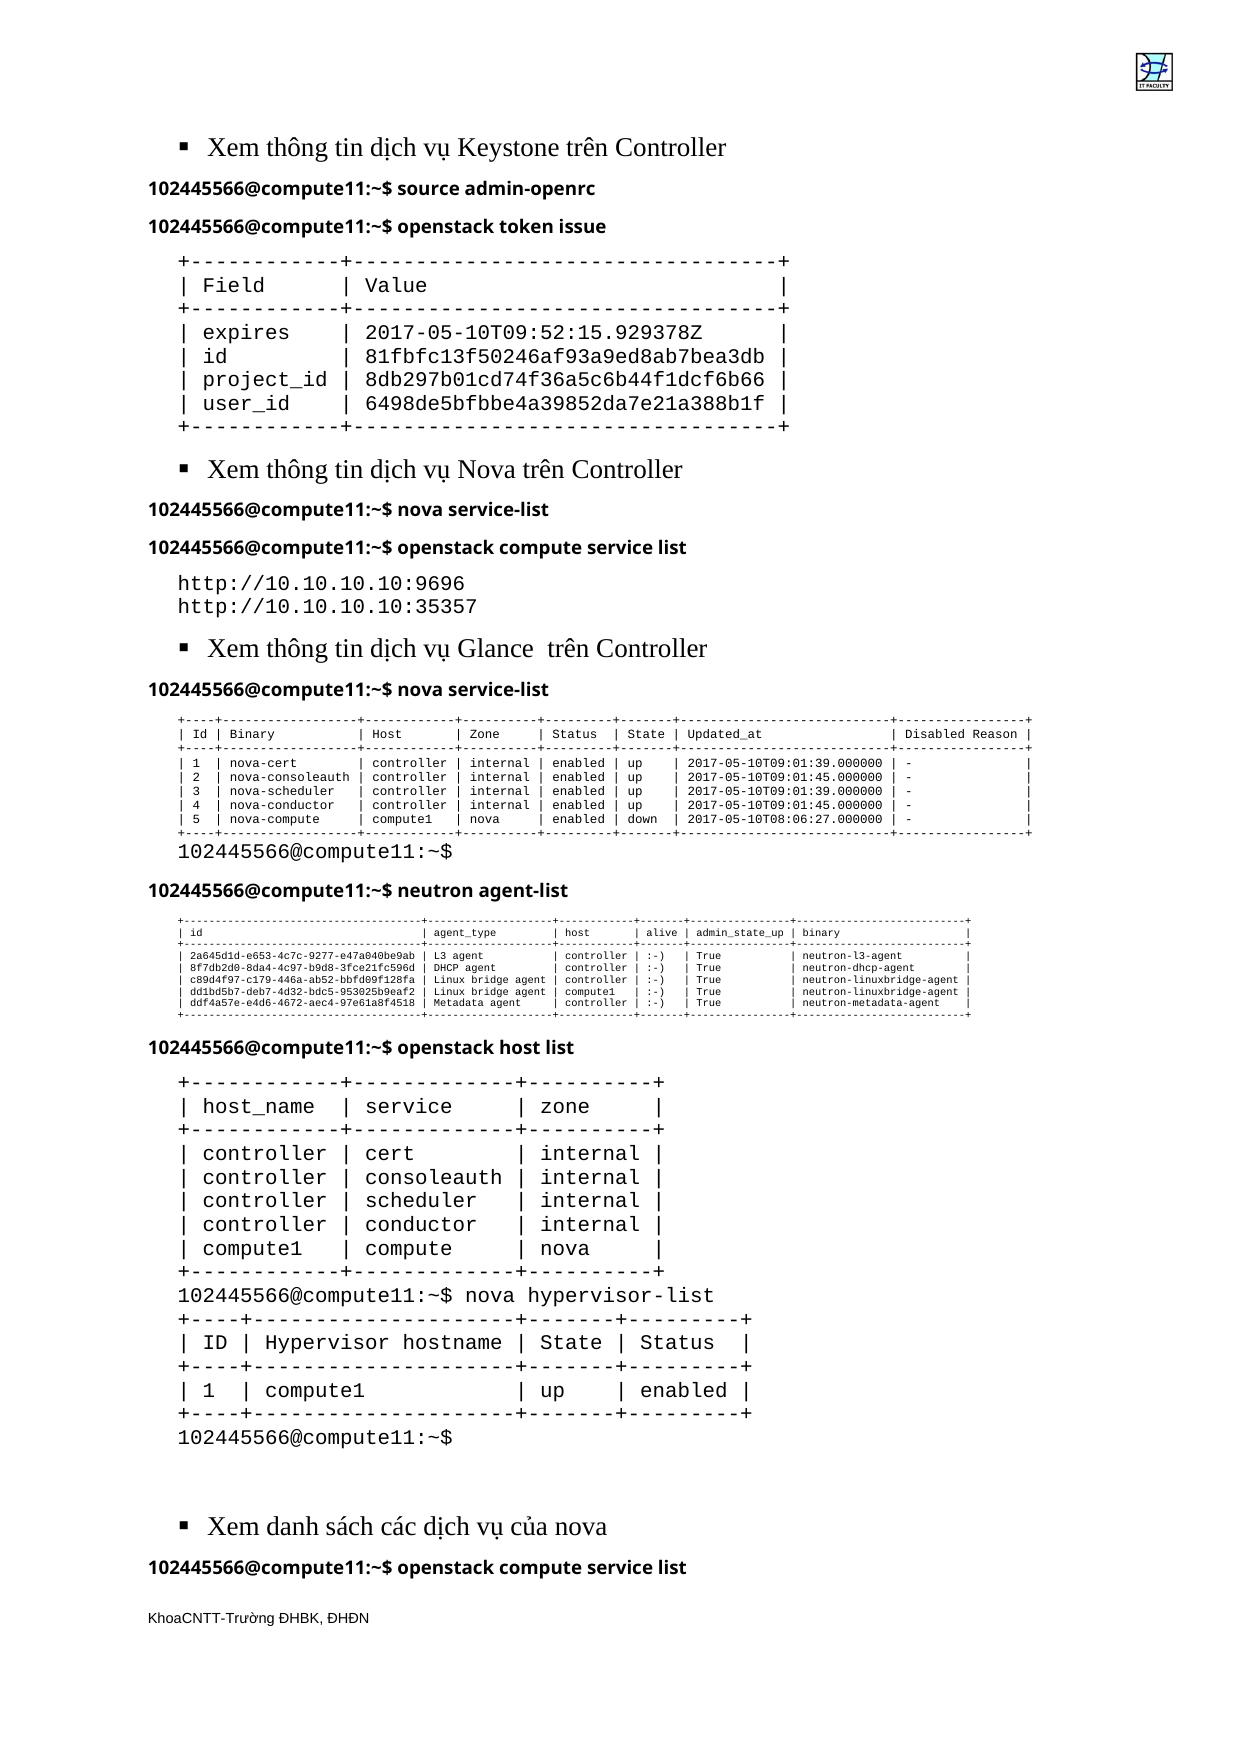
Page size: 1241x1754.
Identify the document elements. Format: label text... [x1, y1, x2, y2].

text +------------+-------------+----------+ [177, 1119, 1122, 1143]
text 102445566@compute11:~$ openstack host list [148, 1034, 1122, 1060]
text 102445566@compute11:~$ [177, 842, 1122, 865]
text 102445566@compute11:~$ source admin-openrc [148, 175, 1122, 201]
text +------------+----------------------------------+ [177, 298, 1122, 322]
text +----+------------------+------------+----------+---------+-------+----------------------------+-----------------+ [177, 827, 1122, 842]
text Xem thông tin dịch vụ Glance trên Controller [177, 626, 1122, 663]
text | compute1 | compute | nova | [177, 1238, 1122, 1261]
text | Id | Binary | Host | Zone | Status | State | Updated_at | Disabled Reason | [177, 728, 1122, 742]
text 102445566@compute11:~$ nova service-list [148, 496, 1122, 522]
text http://10.10.10.10:9696 [177, 572, 1122, 596]
text | controller | scheduler | internal | [177, 1190, 1122, 1214]
text | user_id | 6498de5bfbbe4a39852da7e21a388b1f | [177, 393, 1122, 417]
text +------------+----------------------------------+ [177, 251, 1122, 275]
text +------------+-------------+----------+ [177, 1261, 1122, 1285]
text | 4 | nova-conductor | controller | internal | enabled | up | 2017-05-10T09:01:45.000000 | - | [177, 799, 1122, 813]
text 102445566@compute11:~$ [177, 1427, 1122, 1451]
text +----+---------------------+-------+---------+ [177, 1403, 1122, 1427]
text 102445566@compute11:~$ nova service-list [148, 676, 1122, 702]
text | expires | 2017-05-10T09:52:15.929378Z | [177, 322, 1122, 346]
text 102445566@compute11:~$ openstack compute service list [148, 1554, 1122, 1579]
text 102445566@compute11:~$ openstack token issue [148, 213, 1122, 238]
text +----+------------------+------------+----------+---------+-------+----------------------------+-----------------+ [177, 714, 1122, 728]
text 102445566@compute11:~$ neutron agent-list [148, 878, 1122, 903]
text +----+---------------------+-------+---------+ [177, 1309, 1122, 1332]
picture [1134, 52, 1174, 92]
text | controller | consoleauth | internal | [177, 1167, 1122, 1190]
text | 5 | nova-compute | compute1 | nova | enabled | down | 2017-05-10T08:06:27.000000 | - | [177, 813, 1122, 827]
text +------------+-------------+----------+ [177, 1072, 1122, 1096]
text | id | 81fbfc13f50246af93a9ed8ab7bea3db | [177, 346, 1122, 369]
text | controller | cert | internal | [177, 1143, 1122, 1167]
text | ID | Hypervisor hostname | State | Status | [177, 1332, 1122, 1356]
text | 1 | compute1 | up | enabled | [177, 1379, 1122, 1403]
text +----+---------------------+-------+---------+ [177, 1356, 1122, 1379]
text +----+------------------+------------+----------+---------+-------+----------------------------+-----------------+ [177, 742, 1122, 757]
text | 2 | nova-consoleauth | controller | internal | enabled | up | 2017-05-10T09:01:45.000000 | - | [177, 771, 1122, 785]
text +------------+----------------------------------+ [177, 417, 1122, 440]
text 102445566@compute11:~$ openstack compute service list [148, 534, 1122, 560]
text Xem thông tin dịch vụ Keystone trên Controller [177, 125, 1122, 162]
text | Field | Value | [177, 275, 1122, 298]
text http://10.10.10.10:35357 [177, 596, 1122, 620]
text Xem danh sách các dịch vụ của nova [177, 1504, 1122, 1542]
text | host_name | service | zone | [177, 1096, 1122, 1119]
text | project_id | 8db297b01cd74f36a5c6b44f1dcf6b66 | [177, 369, 1122, 393]
text 102445566@compute11:~$ nova hypervisor-list [177, 1285, 1122, 1309]
text | controller | conductor | internal | [177, 1214, 1122, 1238]
text | 3 | nova-scheduler | controller | internal | enabled | up | 2017-05-10T09:01:39.000000 | - | [177, 785, 1122, 799]
text | 1 | nova-cert | controller | internal | enabled | up | 2017-05-10T09:01:39.000000 | - | [177, 757, 1122, 771]
text Xem thông tin dịch vụ Nova trên Controller [177, 446, 1122, 484]
